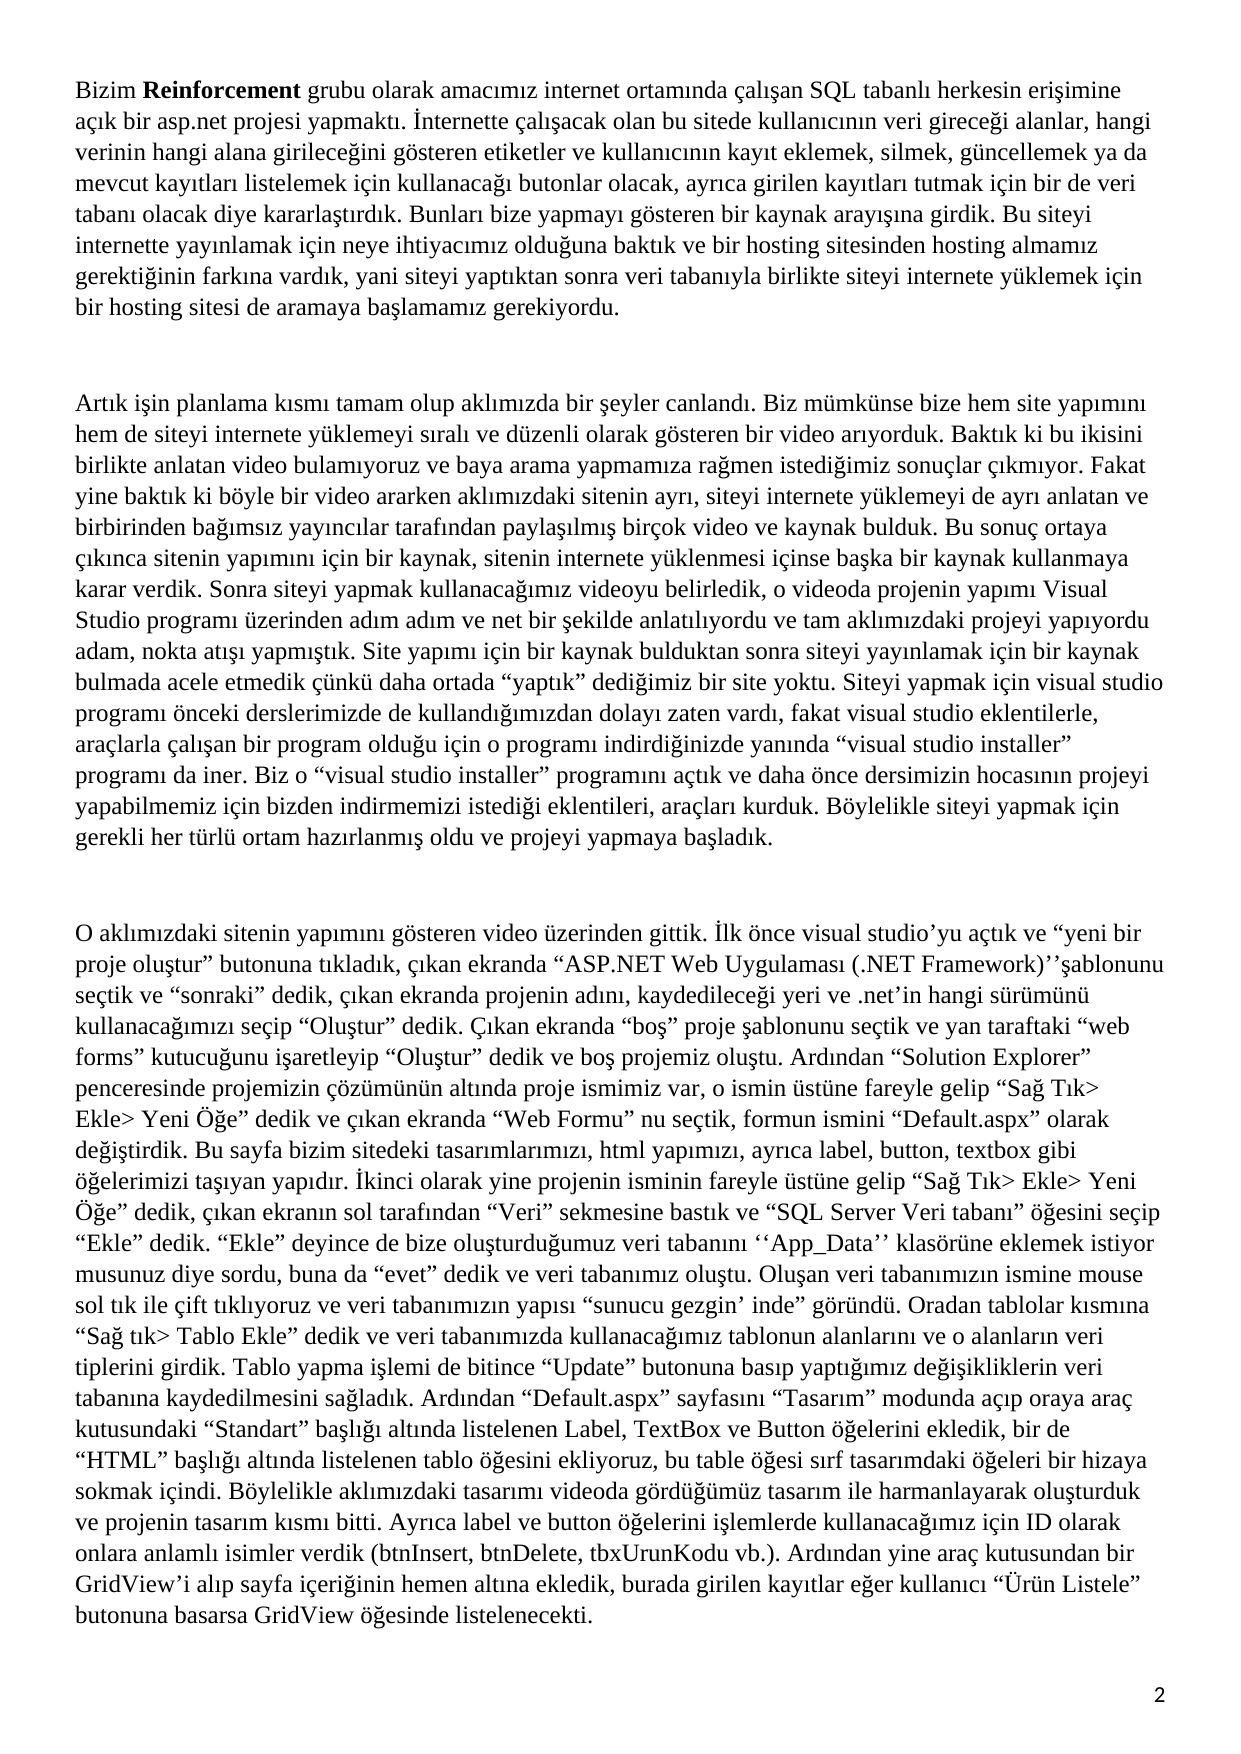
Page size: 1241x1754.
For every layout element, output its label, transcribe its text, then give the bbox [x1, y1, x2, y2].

text Artık işin planlama kısmı tamam olup aklımızda bir şeyler canlandı. Biz mümkünse bize hem site yapımını hem de siteyi internete yüklemeyi sıralı ve düzenli olarak gösteren bir video arıyorduk. Baktık ki bu ikisini birlikte anlatan video bulamıyoruz ve baya arama yapmamıza rağmen istediğimiz sonuçlar çıkmıyor. Fakat yine baktık ki böyle bir video ararken aklımızdaki sitenin ayrı, siteyi internete yüklemeyi de ayrı anlatan ve birbirinden bağımsız yayıncılar tarafından paylaşılmış birçok video ve kaynak bulduk. Bu sonuç ortaya çıkınca sitenin yapımını için bir kaynak, sitenin internete yüklenmesi içinse başka bir kaynak kullanmaya karar verdik. Sonra siteyi yapmak kullanacağımız videoyu belirledik, o videoda projenin yapımı Visual Studio programı üzerinden adım adım ve net bir şekilde anlatılıyordu ve tam aklımızdaki projeyi yapıyordu adam, nokta atışı yapmıştık. Site yapımı için bir kaynak bulduktan sonra siteyi yayınlamak için bir kaynak bulmada acele etmedik çünkü daha ortada “yaptık” dediğimiz bir site yoktu. Siteyi yapmak için visual studio programı önceki derslerimizde de kullandığımızdan dolayı zaten vardı, fakat visual studio eklentilerle, araçlarla çalışan bir program olduğu için o programı indirdiğinizde yanında “visual studio installer” programı da iner. Biz o “visual studio installer” programını açtık ve daha önce dersimizin hocasının projeyi yapabilmemiz için bizden indirmemizi istediği eklentileri, araçları kurduk. Böylelikle siteyi yapmak için gerekli her türlü ortam hazırlanmış oldu ve projeyi yapmaya başladık. [75, 388, 1165, 851]
text Bizim Reinforcement grubu olarak amacımız internet ortamında çalışan SQL tabanlı herkesin erişimine açık bir asp.net projesi yapmaktı. İnternette çalışacak olan bu sitede kullanıcının veri gireceği alanlar, hangi verinin hangi alana girileceğini gösteren etiketler ve kullanıcının kayıt eklemek, silmek, güncellemek ya da mevcut kayıtları listelemek için kullanacağı butonlar olacak, ayrıca girilen kayıtları tutmak için bir de veri tabanı olacak diye kararlaştırdık. Bunları bize yapmayı gösteren bir kaynak arayışına girdik. Bu siteyi internette yayınlamak için neye ihtiyacımız olduğuna baktık ve bir hosting sitesinden hosting almamız gerektiğinin farkına vardık, yani siteyi yaptıktan sonra veri tabanıyla birlikte siteyi internete yüklemek için bir hosting sitesi de aramaya başlamamız gerekiyordu. [75, 75, 1165, 321]
text O aklımızdaki sitenin yapımını gösteren video üzerinden gittik. İlk önce visual studio’yu açtık ve “yeni bir proje oluştur” butonuna tıkladık, çıkan ekranda “ASP.NET Web Uygulaması (.NET Framework)’’şablonunu seçtik ve “sonraki” dedik, çıkan ekranda projenin adını, kaydedileceği yeri ve .net’in hangi sürümünü kullanacağımızı seçip “Oluştur” dedik. Çıkan ekranda “boş” proje şablonunu seçtik ve yan taraftaki “web forms” kutucuğunu işaretleyip “Oluştur” dedik ve boş projemiz oluştu. Ardından “Solution Explorer” penceresinde projemizin çözümünün altında proje ismimiz var, o ismin üstüne fareyle gelip “Sağ Tık> Ekle> Yeni Öğe” dedik ve çıkan ekranda “Web Formu” nu seçtik, formun ismini “Default.aspx” olarak değiştirdik. Bu sayfa bizim sitedeki tasarımlarımızı, html yapımızı, ayrıca label, button, textbox gibi öğelerimizi taşıyan yapıdır. İkinci olarak yine projenin isminin fareyle üstüne gelip “Sağ Tık> Ekle> Yeni Öğe” dedik, çıkan ekranın sol tarafından “Veri” sekmesine bastık ve “SQL Server Veri tabanı” öğesini seçip “Ekle” dedik. “Ekle” deyince de bize oluşturduğumuz veri tabanını ‘‘App_Data’’ klasörüne eklemek istiyor musunuz diye sordu, buna da “evet” dedik ve veri tabanımız oluştu. Oluşan veri tabanımızın ismine mouse sol tık ile çift tıklıyoruz ve veri tabanımızın yapısı “sunucu gezgin’ inde” göründü. Oradan tablolar kısmına “Sağ tık> Tablo Ekle” dedik ve veri tabanımızda kullanacağımız tablonun alanlarını ve o alanların veri tiplerini girdik. Tablo yapma işlemi de bitince “Update” butonuna basıp yaptığımız değişikliklerin veri tabanına kaydedilmesini sağladık. Ardından “Default.aspx” sayfasını “Tasarım” modunda açıp oraya araç kutusundaki “Standart” başlığı altında listelenen Label, TextBox ve Button öğelerini ekledik, bir de “HTML” başlığı altında listelenen tablo öğesini ekliyoruz, bu table öğesi sırf tasarımdaki öğeleri bir hizaya sokmak içindi. Böylelikle aklımızdaki tasarımı videoda gördüğümüz tasarım ile harmanlayarak oluşturduk ve projenin tasarım kısmı bitti. Ayrıca label ve button öğelerini işlemlerde kullanacağımız için ID olarak onlara anlamlı isimler verdik (btnInsert, btnDelete, tbxUrunKodu vb.). Ardından yine araç kutusundan bir GridView’i alıp sayfa içeriğinin hemen altına ekledik, burada girilen kayıtlar eğer kullanıcı “Ürün Listele” butonuna basarsa GridView öğesinde listelenecekti. [75, 918, 1165, 1629]
